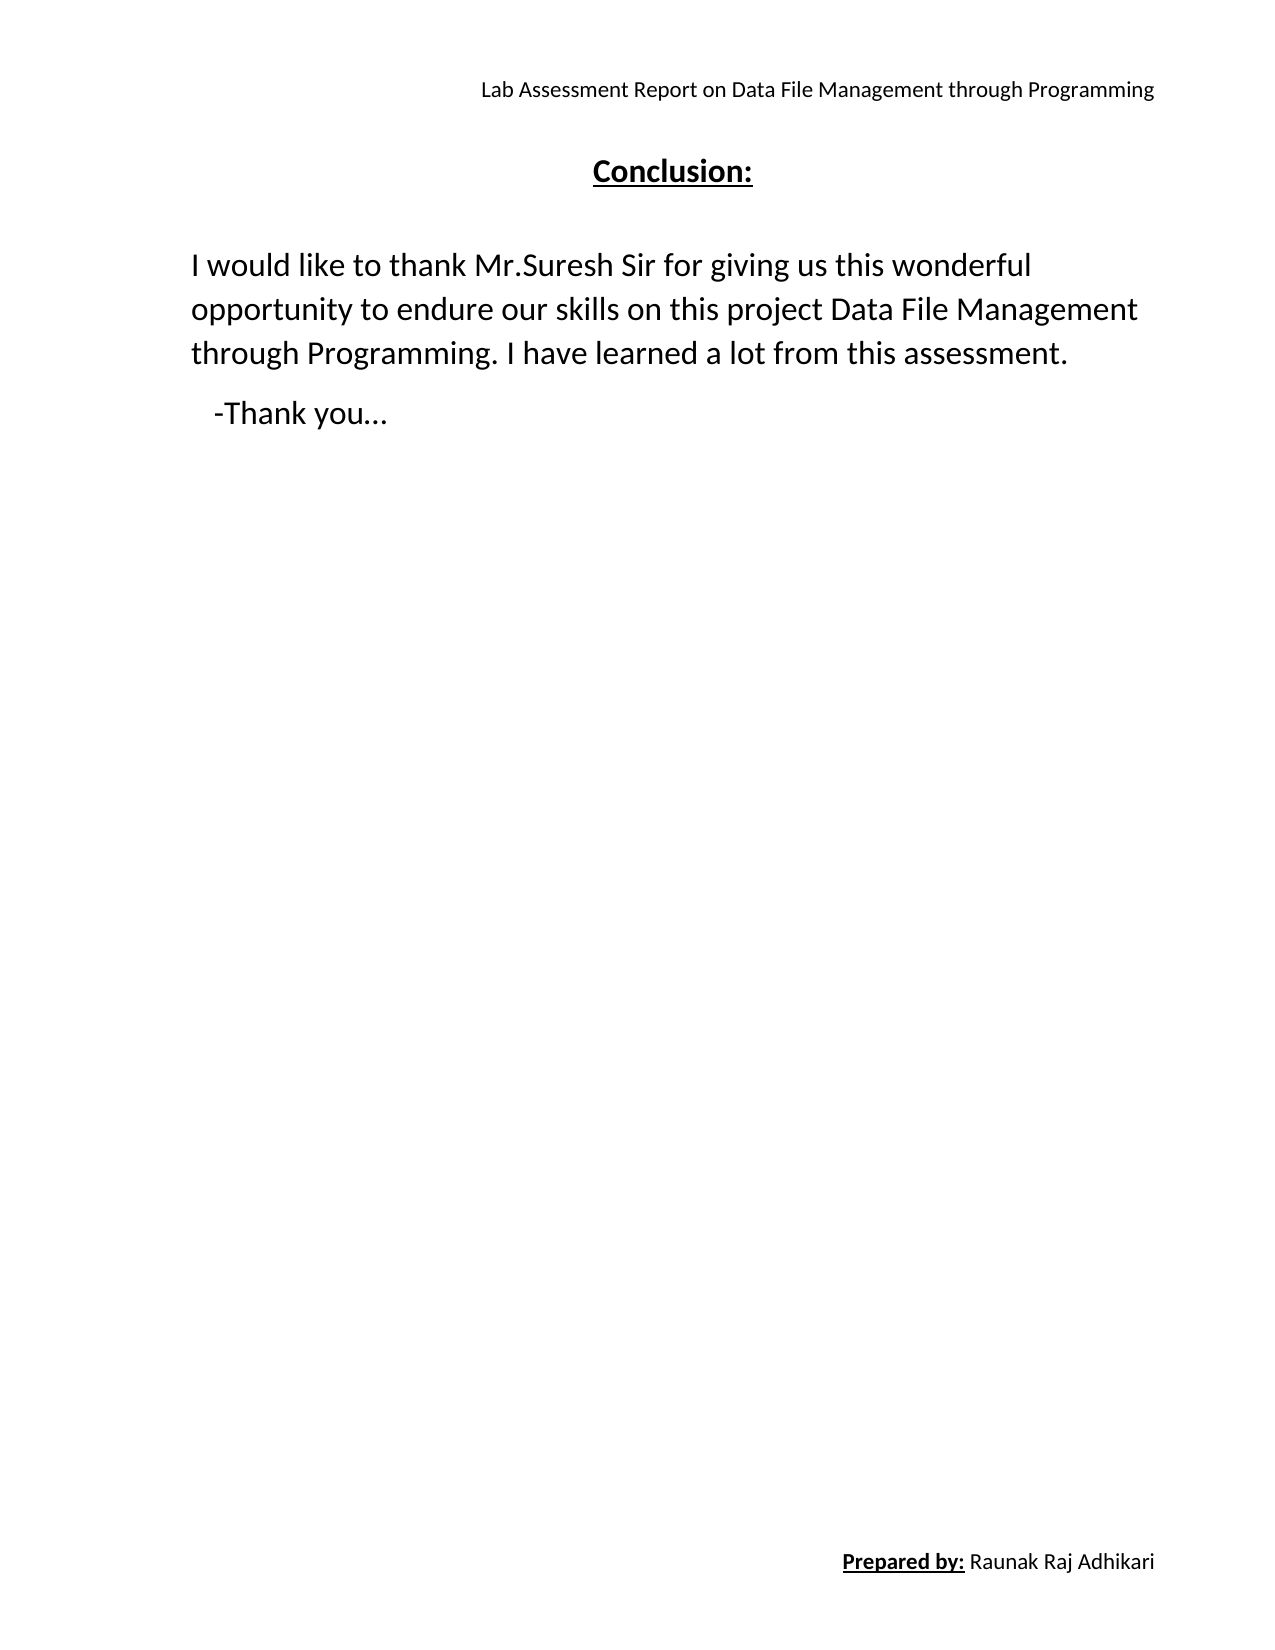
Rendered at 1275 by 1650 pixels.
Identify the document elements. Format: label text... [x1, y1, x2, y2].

text -Thank you… [191, 392, 1155, 433]
text Conclusion: [191, 150, 1155, 191]
text I would like to thank Mr.Suresh Sir for giving us this wonderful opportunity to endure our skills on this project Data File Management through Programming. I have learned a lot from this assessment. [191, 244, 1155, 372]
